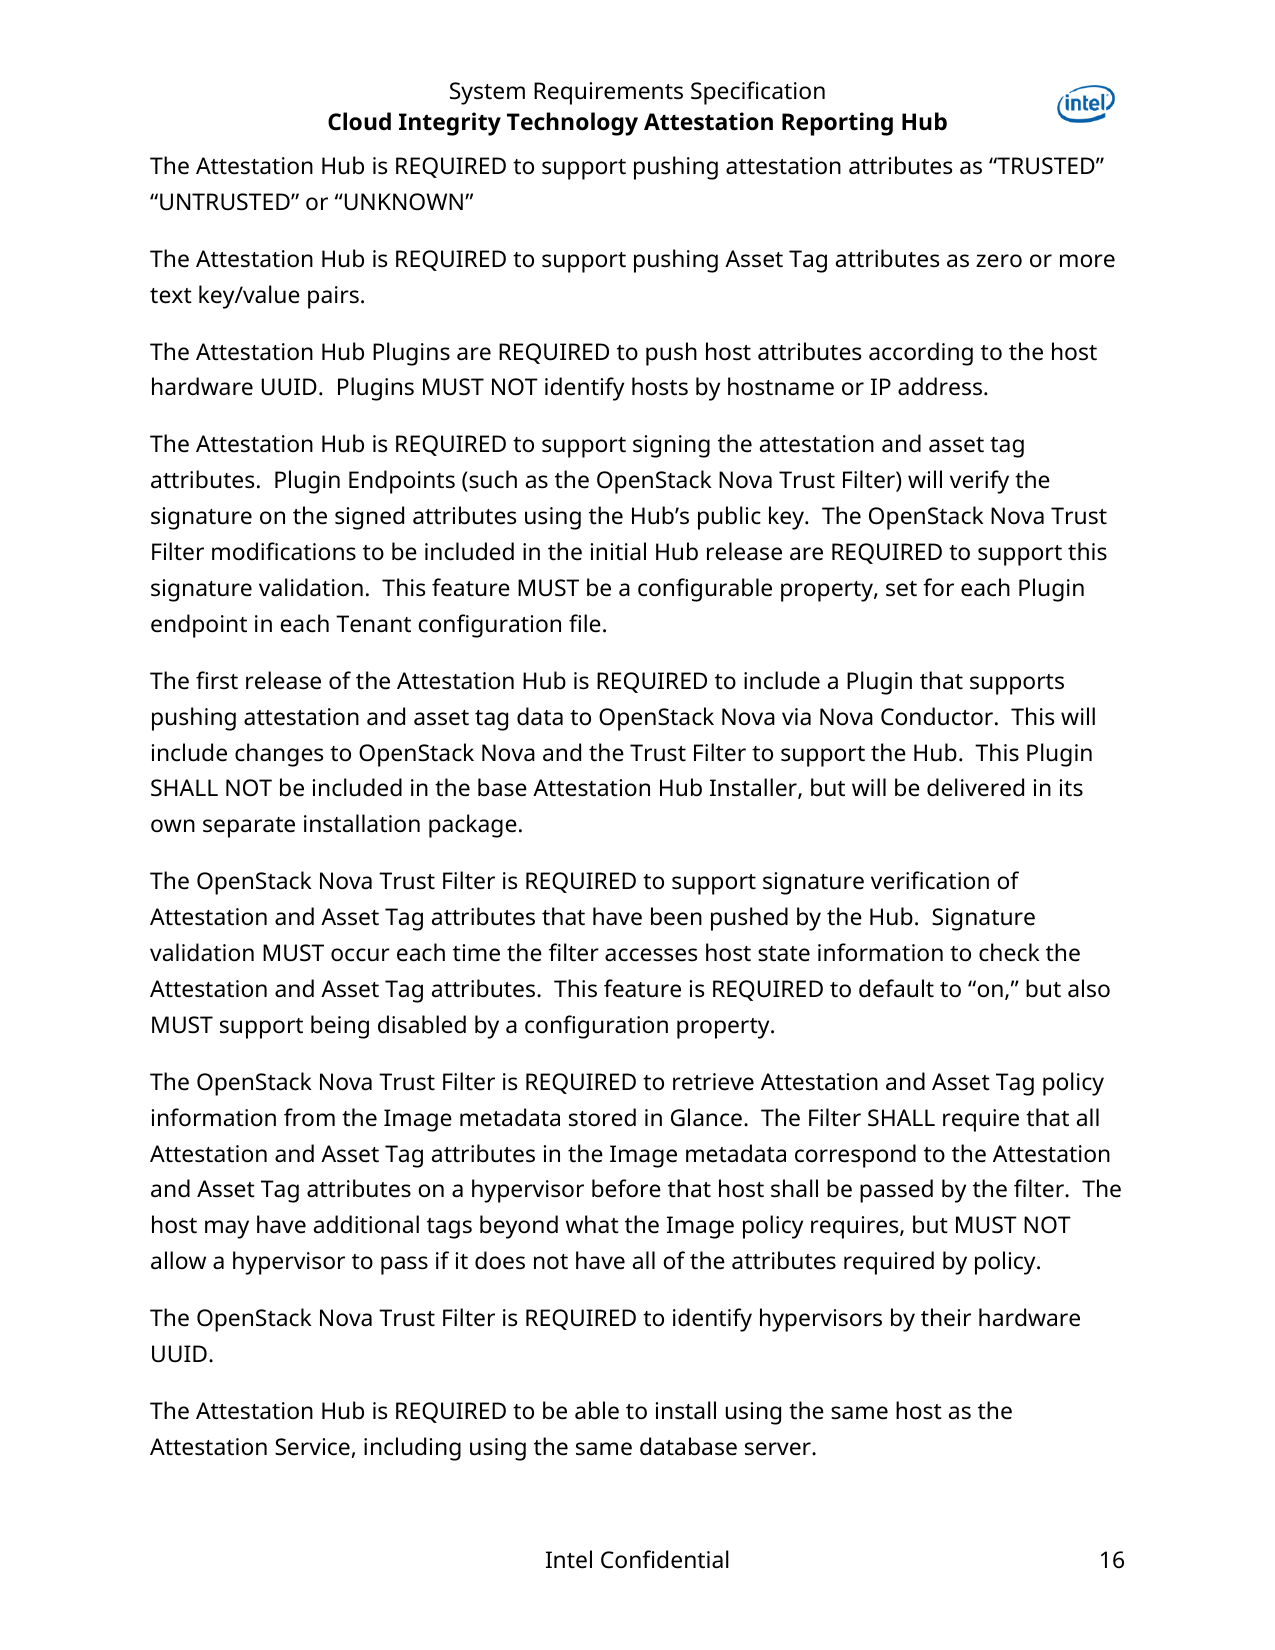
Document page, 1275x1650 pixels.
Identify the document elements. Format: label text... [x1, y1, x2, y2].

text The Attestation Hub is REQUIRED to support signing the attestation and asset tag attributes. Plugin Endpoints (such as the OpenStack Nova Trust Filter) will verify the signature on the signed attributes using the Hub’s public key. The OpenStack Nova Trust Filter modifications to be included in the initial Hub release are REQUIRED to support this signature validation. This feature MUST be a configurable property, set for each Plugin endpoint in each Tenant configuration file. [150, 428, 1125, 639]
text The OpenStack Nova Trust Filter is REQUIRED to support signature verification of Attestation and Asset Tag attributes that have been pushed by the Hub. Signature validation MUST occur each time the filter accesses host state information to check the Attestation and Asset Tag attributes. This feature is REQUIRED to default to “on,” but also MUST support being disabled by a configuration property. [150, 865, 1125, 1040]
text The Attestation Hub is REQUIRED to support pushing Asset Tag attributes as zero or more text key/value pairs. [150, 243, 1125, 310]
text The OpenStack Nova Trust Filter is REQUIRED to retrieve Attestation and Asset Tag policy information from the Image metadata stored in Glance. The Filter SHALL require that all Attestation and Asset Tag attributes in the Image metadata correspond to the Attestation and Asset Tag attributes on a hypervisor before that host shall be passed by the filter. The host may have additional tags beyond what the Image policy requires, but MUST NOT allow a hypervisor to pass if it does not have all of the attributes required by policy. [150, 1066, 1125, 1277]
text The Attestation Hub Plugins are REQUIRED to push host attributes according to the host hardware UUID. Plugins MUST NOT identify hosts by hostname or IP address. [150, 335, 1125, 403]
text The Attestation Hub is REQUIRED to support pushing attestation attributes as “TRUSTED” “UNTRUSTED” or “UNKNOWN” [150, 150, 1125, 217]
picture [1045, 73, 1125, 134]
text The first release of the Attestation Hub is REQUIRED to include a Plugin that supports pushing attestation and asset tag data to OpenStack Nova via Nova Conductor. This will include changes to OpenStack Nova and the Trust Filter to support the Hub. This Plugin SHALL NOT be included in the base Attestation Hub Installer, but will be delivered in its own separate installation package. [150, 664, 1125, 839]
text The OpenStack Nova Trust Filter is REQUIRED to identify hypervisors by their hardware UUID. [150, 1302, 1125, 1369]
text The Attestation Hub is REQUIRED to be able to install using the same host as the Attestation Service, including using the same database server. [150, 1395, 1125, 1462]
